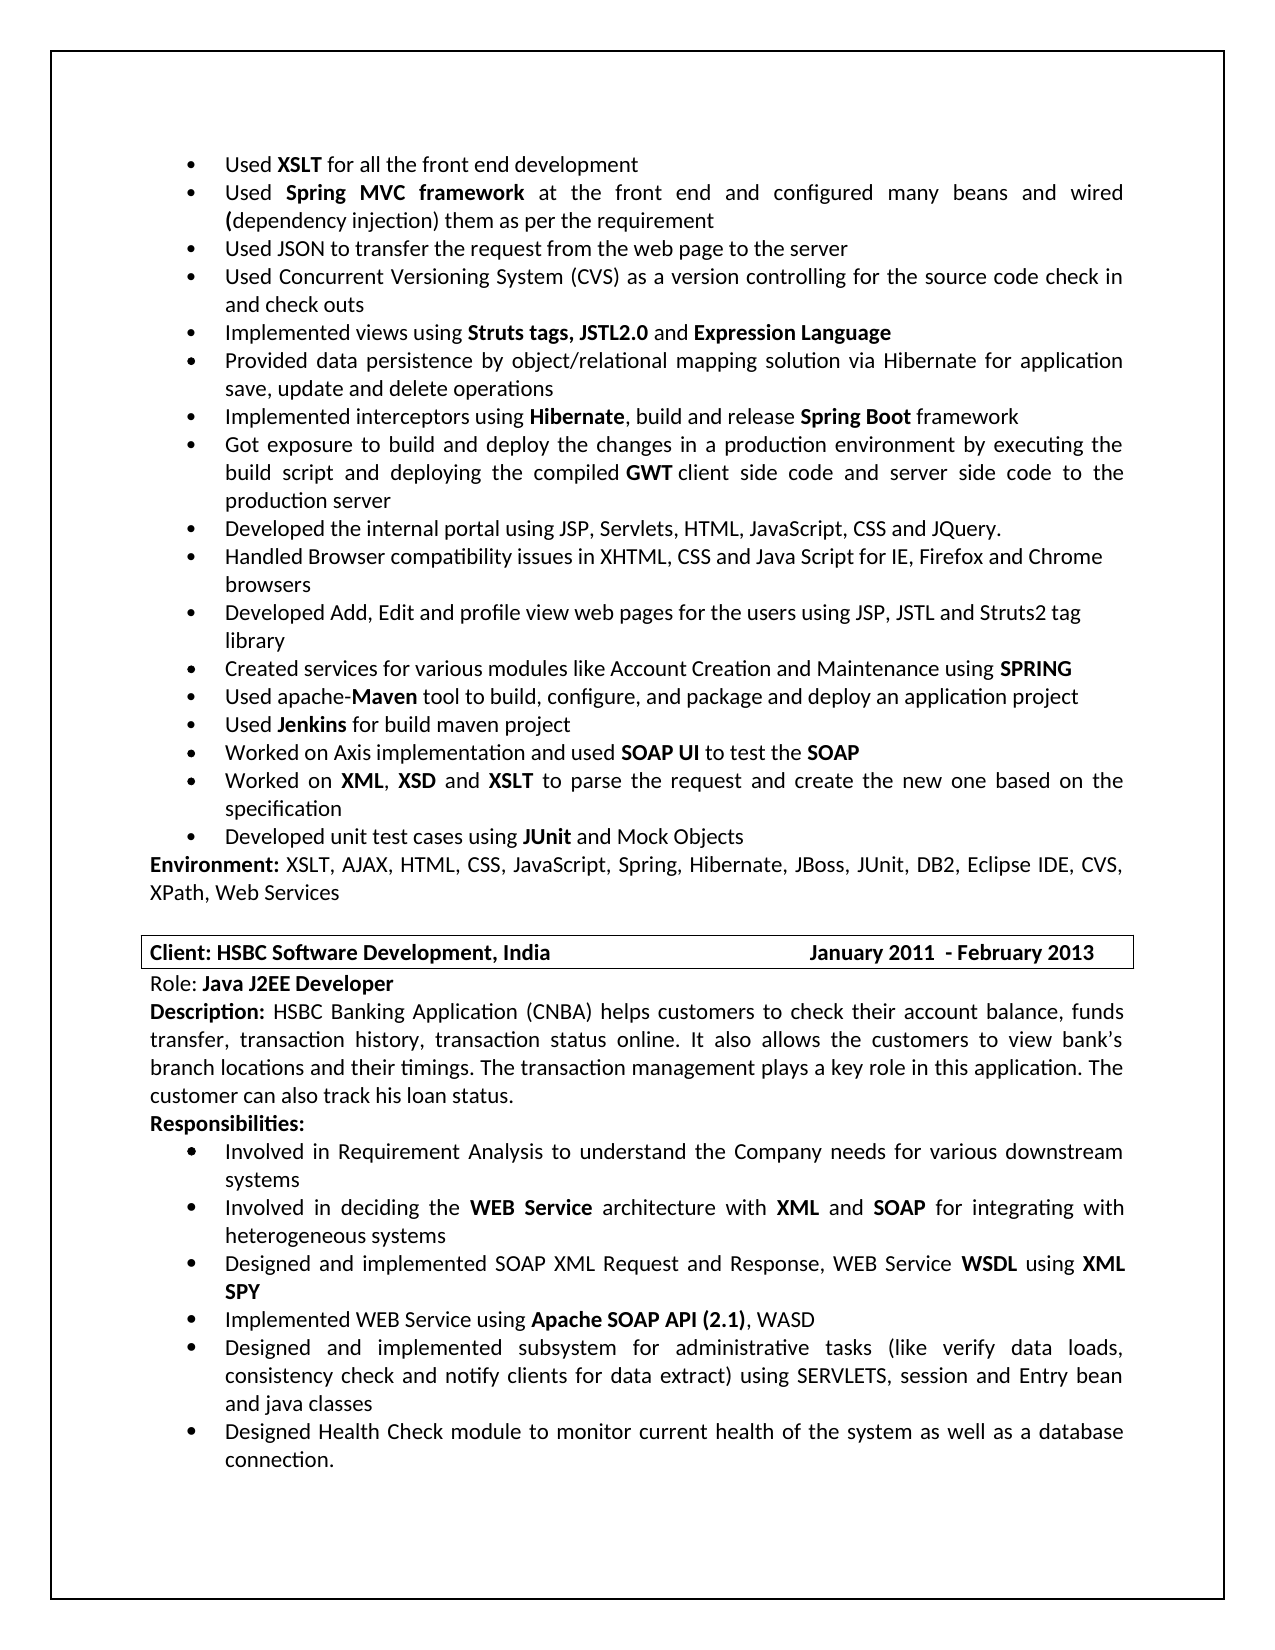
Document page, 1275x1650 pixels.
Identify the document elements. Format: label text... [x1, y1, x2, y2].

list Implemented views using Struts tags, JSTL2.0 and Expression Language [187, 318, 1125, 346]
list Worked on Axis implementation and used SOAP UI to test the SOAP [187, 738, 1125, 766]
text Description: HSBC Banking Application (CNBA) helps customers to check their account balance, funds transfer, transaction history, transaction status online. It also allows the customers to view bank’s branch locations and their timings. The transaction management plays a key role in this application. The customer can also track his loan status. [150, 997, 1125, 1109]
list Designed and implemented subsystem for administrative tasks (like verify data loads, consistency check and notify clients for data extract) using SERVLETS, session and Entry bean and java classes [187, 1333, 1125, 1417]
list Implemented interceptors using Hibernate, build and release Spring Boot framework [187, 402, 1125, 430]
list Implemented WEB Service using Apache SOAP API (2.1), WASD [187, 1305, 1125, 1333]
list Involved in Requirement Analysis to understand the Company needs for various downstream systems [187, 1137, 1125, 1193]
list Handled Browser compatibility issues in XHTML, CSS and Java Script for IE, Firefox and Chrome browsers [187, 542, 1125, 598]
text Client: HSBC Software Development, India January 2011 - February 2013 [142, 936, 1133, 968]
list Got exposure to build and deploy the changes in a production environment by executing the build script and deploying the compiled GWT client side code and server side code to the production server [187, 430, 1125, 514]
list Used JSON to transfer the request from the web page to the server [187, 234, 1125, 262]
list Used apache-Maven tool to build, configure, and package and deploy an application project [187, 682, 1125, 710]
list Developed the internal portal using JSP, Servlets, HTML, JavaScript, CSS and JQuery. [187, 514, 1125, 542]
list Involved in deciding the WEB Service architecture with XML and SOAP for integrating with heterogeneous systems [187, 1193, 1125, 1249]
list Used Jenkins for build maven project [187, 710, 1125, 738]
list Created services for various modules like Account Creation and Maintenance using SPRING [187, 654, 1125, 682]
list Worked on XML, XSD and XSLT to parse the request and create the new one based on the specification [187, 766, 1125, 822]
list Developed Add, Edit and profile view web pages for the users using JSP, JSTL and Struts2 tag library [187, 598, 1125, 654]
text Environment: XSLT, AJAX, HTML, CSS, JavaScript, Spring, Hibernate, JBoss, JUnit, DB2, Eclipse IDE, CVS, XPath, Web Services [150, 851, 1125, 907]
list Designed Health Check module to monitor current health of the system as well as a database connection. [187, 1417, 1125, 1473]
list Developed unit test cases using JUnit and Mock Objects [187, 822, 1125, 851]
list Designed and implemented SOAP XML Request and Response, WEB Service WSDL using XML SPY [187, 1249, 1125, 1305]
text Role: Java J2EE Developer [150, 969, 1125, 997]
list Provided data persistence by object/relational mapping solution via Hibernate for application save, update and delete operations [187, 346, 1125, 402]
text Responsibilities: [150, 1109, 1125, 1137]
list Used XSLT for all the front end development [187, 150, 1125, 178]
list Used Spring MVC framework at the front end and configured many beans and wired (dependency injection) them as per the requirement [187, 178, 1125, 234]
list Used Concurrent Versioning System (CVS) as a version controlling for the source code check in and check outs [187, 262, 1125, 318]
